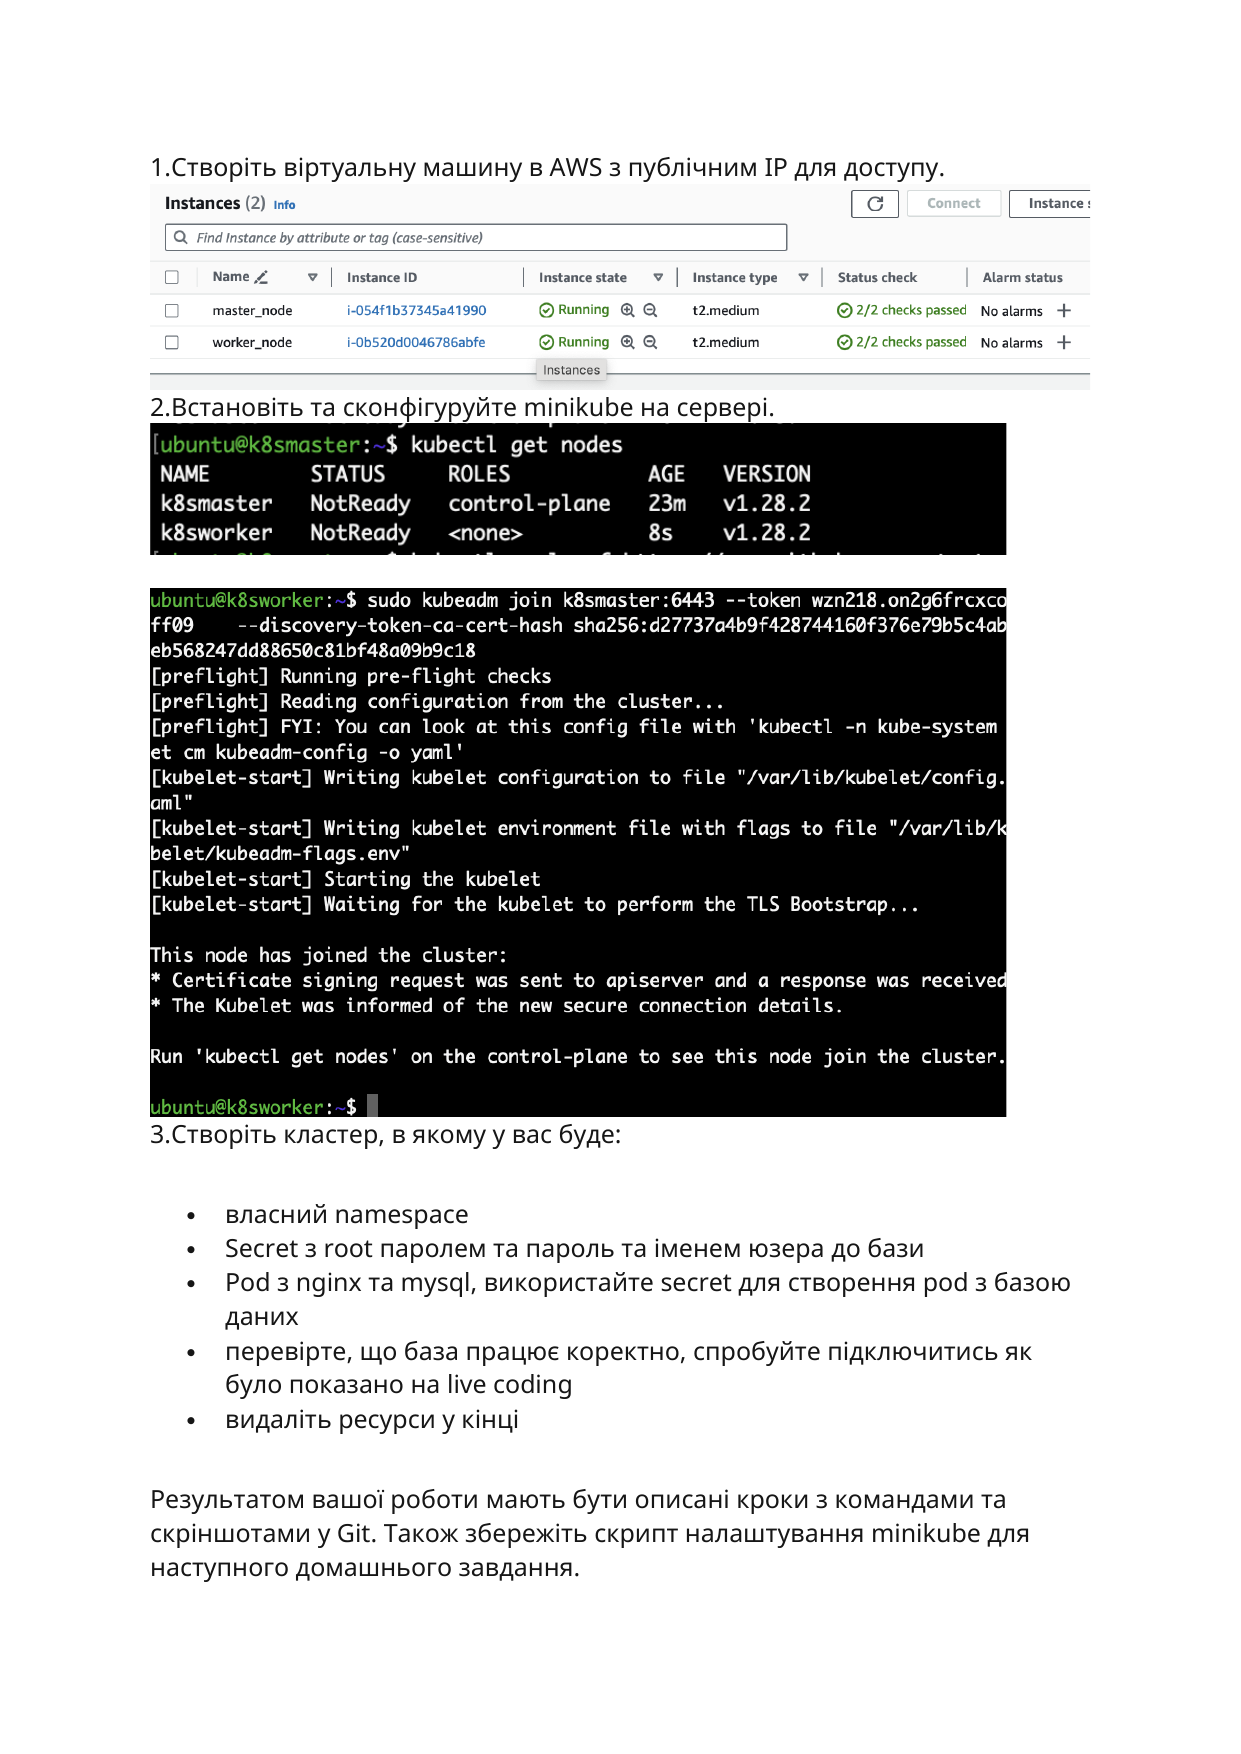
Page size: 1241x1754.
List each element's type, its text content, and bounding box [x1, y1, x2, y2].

list видаліть ресурси у кінці [187, 1401, 1090, 1435]
picture [150, 588, 1007, 1117]
list Secret з root паролем та пароль та іменем юзера до бази [187, 1231, 1090, 1265]
list власний namespace [187, 1197, 1090, 1231]
picture [150, 423, 1007, 555]
text 2.Встановіть та сконфігуруйте minikube на сервері. [150, 390, 1090, 423]
text 3.Створіть кластер, в якому у вас буде: [150, 1116, 1090, 1150]
text Результатом вашої роботи мають бути описані кроки з командами та скріншотами у Git. Також збережіть скрипт налаштування minikube для наступного домашнього завдання. [150, 1482, 1090, 1584]
list Pod з nginx та mysql, використайте secret для створення pod з базою даних [187, 1265, 1090, 1333]
picture [150, 184, 1091, 390]
text 1.Створіть віртуальну машину в AWS з публічним IP для доступу. [150, 150, 1090, 184]
list перевірте, що база працює коректно, спробуйте підключитись як було показано на live coding [187, 1333, 1090, 1401]
